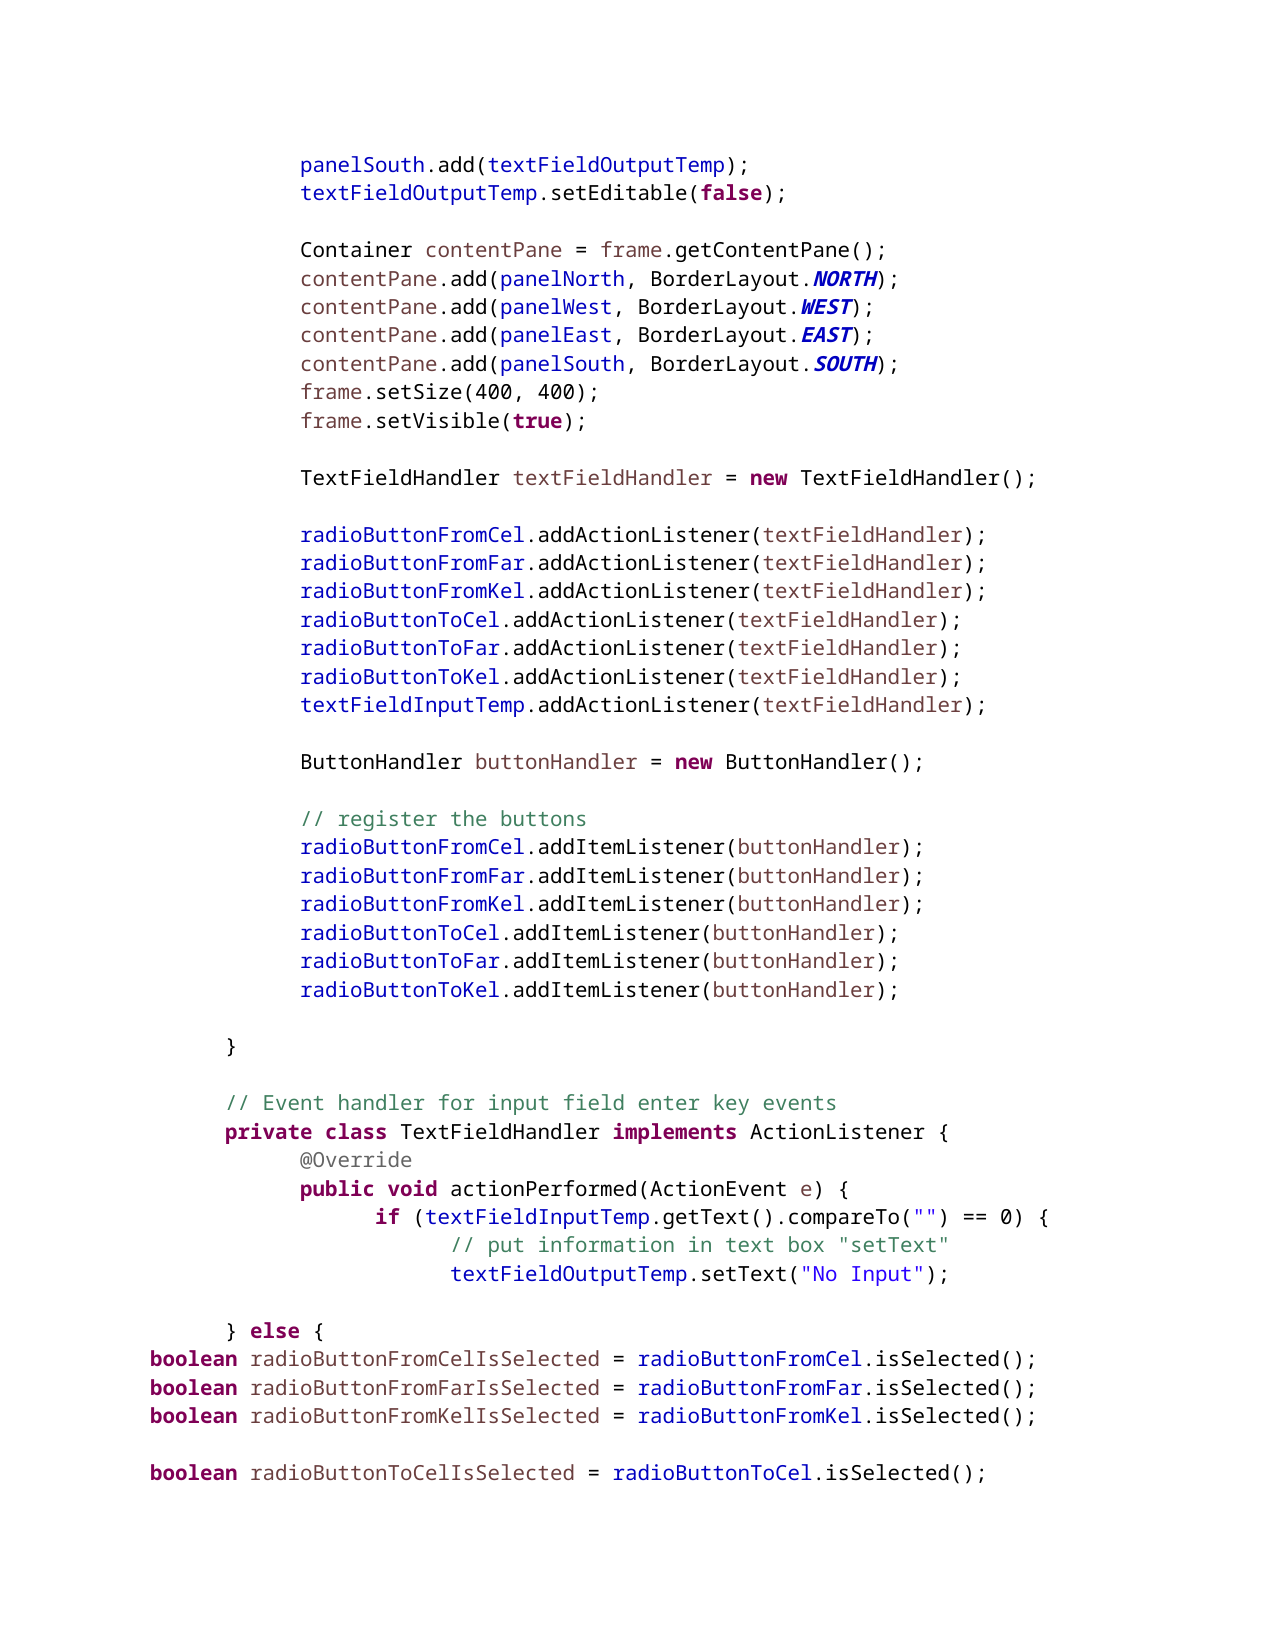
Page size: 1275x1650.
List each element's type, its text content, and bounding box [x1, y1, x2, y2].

text TextFieldHandler textFieldHandler = new TextFieldHandler(); [150, 463, 1125, 491]
text // Event handler for input field enter key events [150, 1088, 1125, 1117]
text // put information in text box "setText" [150, 1231, 1125, 1259]
text public void actionPerformed(ActionEvent e) { [150, 1174, 1125, 1202]
text contentPane.add(panelNorth, BorderLayout.NORTH); [150, 264, 1125, 292]
text radioButtonFromFar.addItemListener(buttonHandler); [150, 861, 1125, 889]
text radioButtonToKel.addActionListener(textFieldHandler); [150, 662, 1125, 690]
text private class TextFieldHandler implements ActionListener { [150, 1117, 1125, 1145]
text frame.setSize(400, 400); [150, 377, 1125, 406]
text radioButtonToKel.addItemListener(buttonHandler); [150, 975, 1125, 1003]
text contentPane.add(panelEast, BorderLayout.EAST); [150, 321, 1125, 349]
text if (textFieldInputTemp.getText().compareTo("") == 0) { [150, 1202, 1125, 1231]
text radioButtonFromCel.addItemListener(buttonHandler); [150, 832, 1125, 861]
text textFieldOutputTemp.setEditable(false); [150, 178, 1125, 207]
text } else { [150, 1316, 1125, 1344]
text radioButtonToFar.addItemListener(buttonHandler); [150, 946, 1125, 975]
text } [150, 1032, 1125, 1060]
text panelSouth.add(textFieldOutputTemp); [150, 150, 1125, 178]
text boolean radioButtonFromCelIsSelected = radioButtonFromCel.isSelected(); [150, 1344, 1125, 1373]
text @Override [150, 1145, 1125, 1174]
text radioButtonFromFar.addActionListener(textFieldHandler); [150, 548, 1125, 577]
text radioButtonFromCel.addActionListener(textFieldHandler); [150, 520, 1125, 548]
text frame.setVisible(true); [150, 406, 1125, 434]
text boolean radioButtonToCelIsSelected = radioButtonToCel.isSelected(); [150, 1458, 1125, 1487]
text radioButtonFromKel.addItemListener(buttonHandler); [150, 889, 1125, 918]
text contentPane.add(panelWest, BorderLayout.WEST); [150, 292, 1125, 321]
text radioButtonToFar.addActionListener(textFieldHandler); [150, 633, 1125, 662]
text Container contentPane = frame.getContentPane(); [150, 235, 1125, 264]
text radioButtonFromKel.addActionListener(textFieldHandler); [150, 577, 1125, 605]
text textFieldOutputTemp.setText("No Input"); [150, 1259, 1125, 1287]
text contentPane.add(panelSouth, BorderLayout.SOUTH); [150, 349, 1125, 377]
text radioButtonToCel.addItemListener(buttonHandler); [150, 918, 1125, 946]
text // register the buttons [150, 804, 1125, 832]
text boolean radioButtonFromKelIsSelected = radioButtonFromKel.isSelected(); [150, 1401, 1125, 1430]
text ButtonHandler buttonHandler = new ButtonHandler(); [150, 747, 1125, 776]
text boolean radioButtonFromFarIsSelected = radioButtonFromFar.isSelected(); [150, 1373, 1125, 1401]
text textFieldInputTemp.addActionListener(textFieldHandler); [150, 690, 1125, 719]
text radioButtonToCel.addActionListener(textFieldHandler); [150, 605, 1125, 633]
